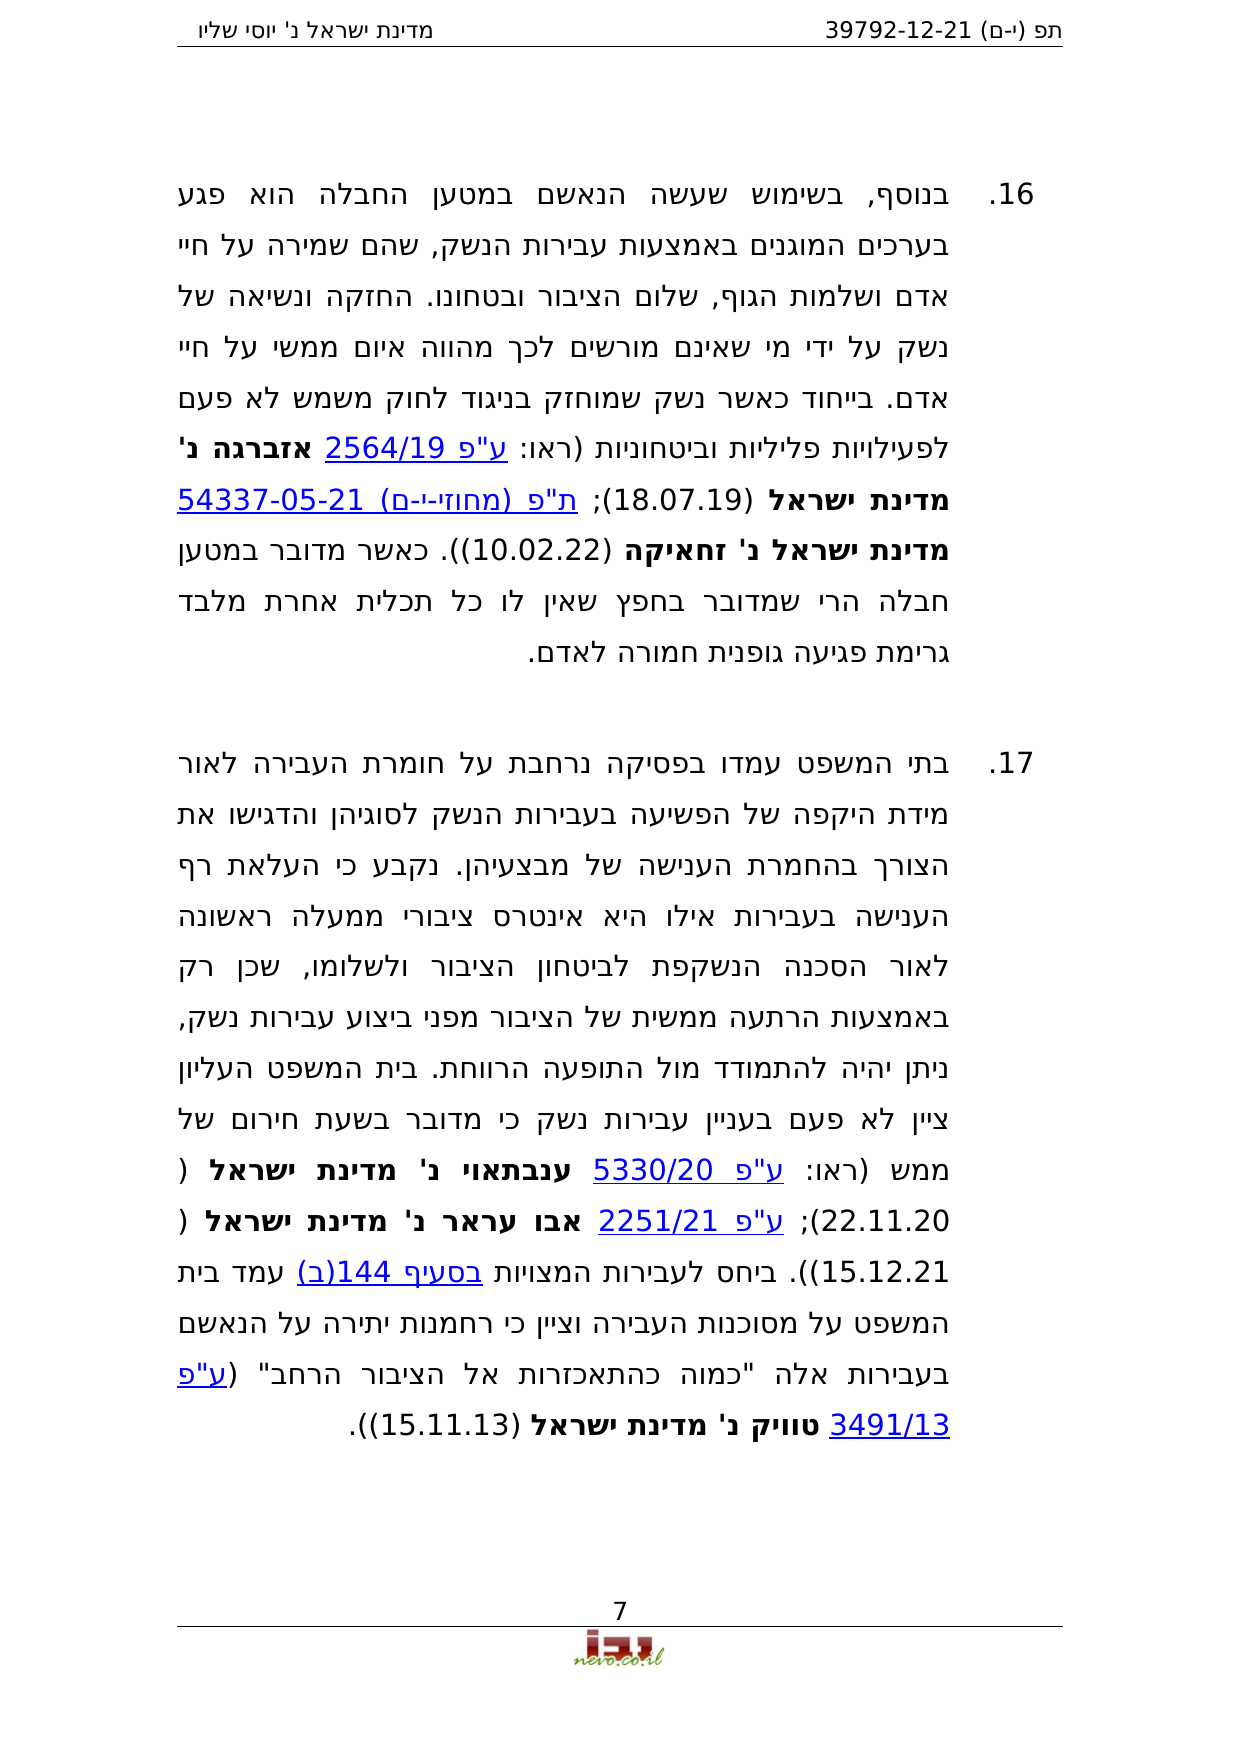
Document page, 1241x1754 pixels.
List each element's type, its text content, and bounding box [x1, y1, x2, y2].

list בתי המשפט עמדו בפסיקה נרחבת על חומרת העבירה לאור מידת היקפה של הפשיעה בעבירות הנשק לסוגיהן והדגישו את הצורך בהחמרת הענישה של מבצעיהן. נקבע כי העלאת רף הענישה בעבירות אילו היא אינטרס ציבורי ממעלה ראשונה לאור הסכנה הנשקפת לביטחון הציבור ולשלומו, שכן רק באמצעות הרתעה ממשית של הציבור מפני ביצוע עבירות נשק, ניתן יהיה להתמודד מול התופעה הרווחת. בית המשפט העליון ציין לא פעם בעניין עבירות נשק כי מדובר בשעת חירום של ממש (ראו: ע"פ 5330/20 ענבתאוי נ' מדינת ישראל (22.11.20); ע"פ 2251/21 אבו עראר נ' מדינת ישראל (15.12.21)). ביחס לעבירות המצויות בסעיף 144(ב) עמד בית המשפט על מסוכנות העבירה וציין כי רחמנות יתירה על הנאשם בעבירות אלה "כמוה כהתאכזרות אל הציבור הרחב" (ע"פ 3491/13 טוויק נ' מדינת ישראל (15.11.13)). [177, 746, 988, 1442]
list בנוסף, בשימוש שעשה הנאשם במטען החבלה הוא פגע בערכים המוגנים באמצעות עבירות הנשק, שהם שמירה על חיי אדם ושלמות הגוף, שלום הציבור ובטחונו. החזקה ונשיאה של נשק על ידי מי שאינם מורשים לכך מהווה איום ממשי על חיי אדם. בייחוד כאשר נשק שמוחזק בניגוד לחוק משמש לא פעם לפעילויות פליליות וביטחוניות (ראו: ע"פ 2564/19 אזברגה נ' מדינת ישראל (18.07.19); ת"פ (מחוזי-י-ם) 54337-05-21 מדינת ישראל נ' זחאיקה (10.02.22)). כאשר מדובר במטען חבלה הרי שמדובר בחפץ שאין לו כל תכלית אחרת מלבד גרימת פגיעה גופנית חמורה לאדם. [177, 177, 988, 669]
picture [574, 1629, 666, 1667]
